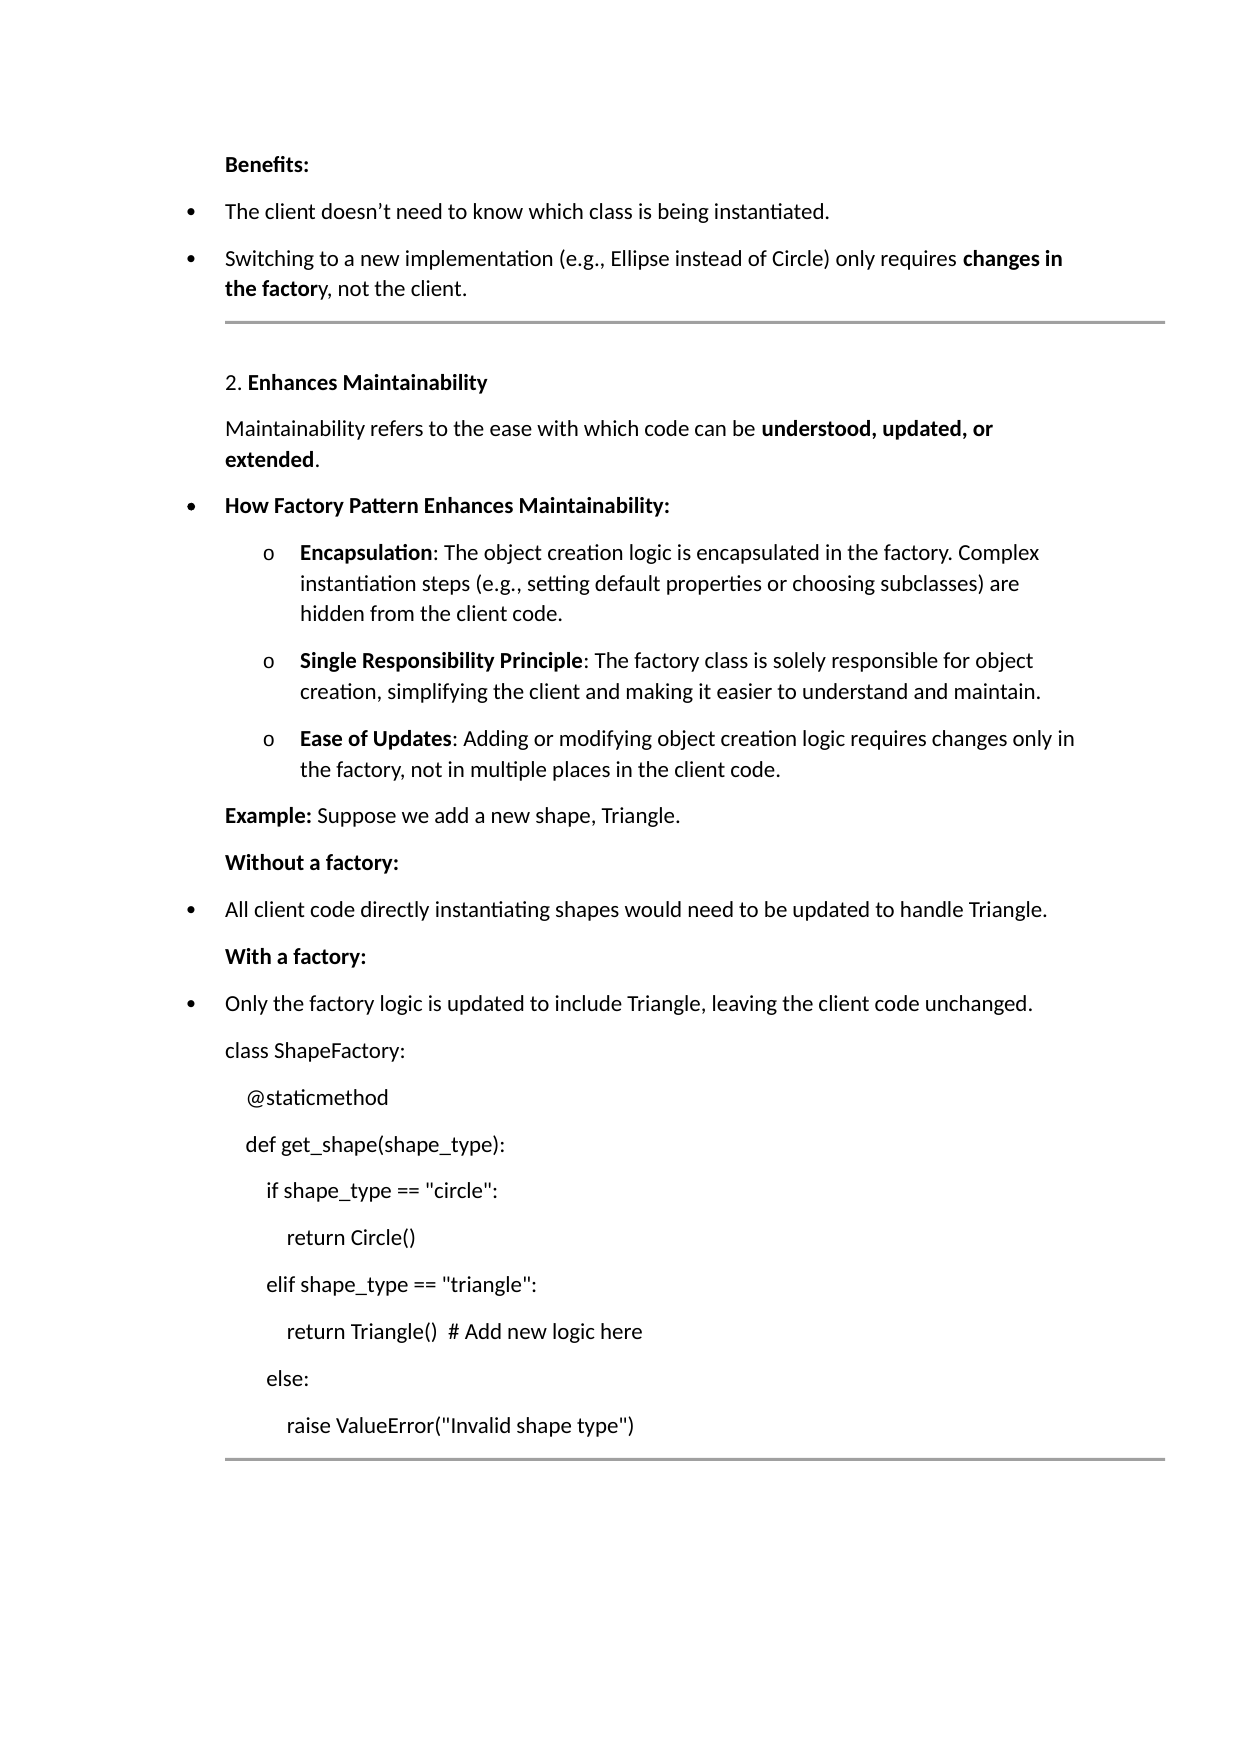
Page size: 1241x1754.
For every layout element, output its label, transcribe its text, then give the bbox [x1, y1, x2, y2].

list Encapsulation: The object creation logic is encapsulated in the factory. Complex instantiation steps (e.g., setting default properties or choosing subclasses) are hidden from the client code. [262, 538, 1090, 627]
text Without a factory: [225, 848, 1090, 876]
text if shape_type == "circle": [225, 1177, 1090, 1204]
text Benefits: [225, 150, 1090, 178]
text With a factory: [225, 942, 1090, 970]
list Switching to a new implementation (e.g., Ellipse instead of Circle) only requires changes in the factory, not the client. [187, 244, 1090, 302]
list All client code directly instantiating shapes would need to be updated to handle Triangle. [187, 895, 1090, 923]
text elif shape_type == "triangle": [225, 1270, 1090, 1298]
text def get_shape(shape_type): [225, 1130, 1090, 1158]
text else: [225, 1364, 1090, 1392]
list Only the factory logic is updated to include Triangle, leaving the client code unchanged. [187, 989, 1090, 1017]
text Maintainability refers to the ease with which code can be understood, updated, or extended. [225, 414, 1090, 473]
list Ease of Updates: Adding or modifying object creation logic requires changes only in the factory, not in multiple places in the client code. [262, 724, 1090, 783]
text 2. Enhances Maintainability [225, 368, 1090, 396]
text raise ValueError("Invalid shape type") [225, 1411, 1090, 1439]
text return Triangle() # Add new logic here [225, 1317, 1090, 1345]
text class ShapeFactory: [225, 1036, 1090, 1064]
list Single Responsibility Principle: The factory class is solely responsible for object creation, simplifying the client and making it easier to understand and maintain. [262, 646, 1090, 705]
text return Circle() [225, 1223, 1090, 1251]
list How Factory Pattern Enhances Maintainability: [187, 492, 1090, 520]
text Example: Suppose we add a new shape, Triangle. [225, 802, 1090, 829]
list The client doesn’t need to know which class is being instantiated. [187, 197, 1090, 225]
text @staticmethod [225, 1083, 1090, 1111]
